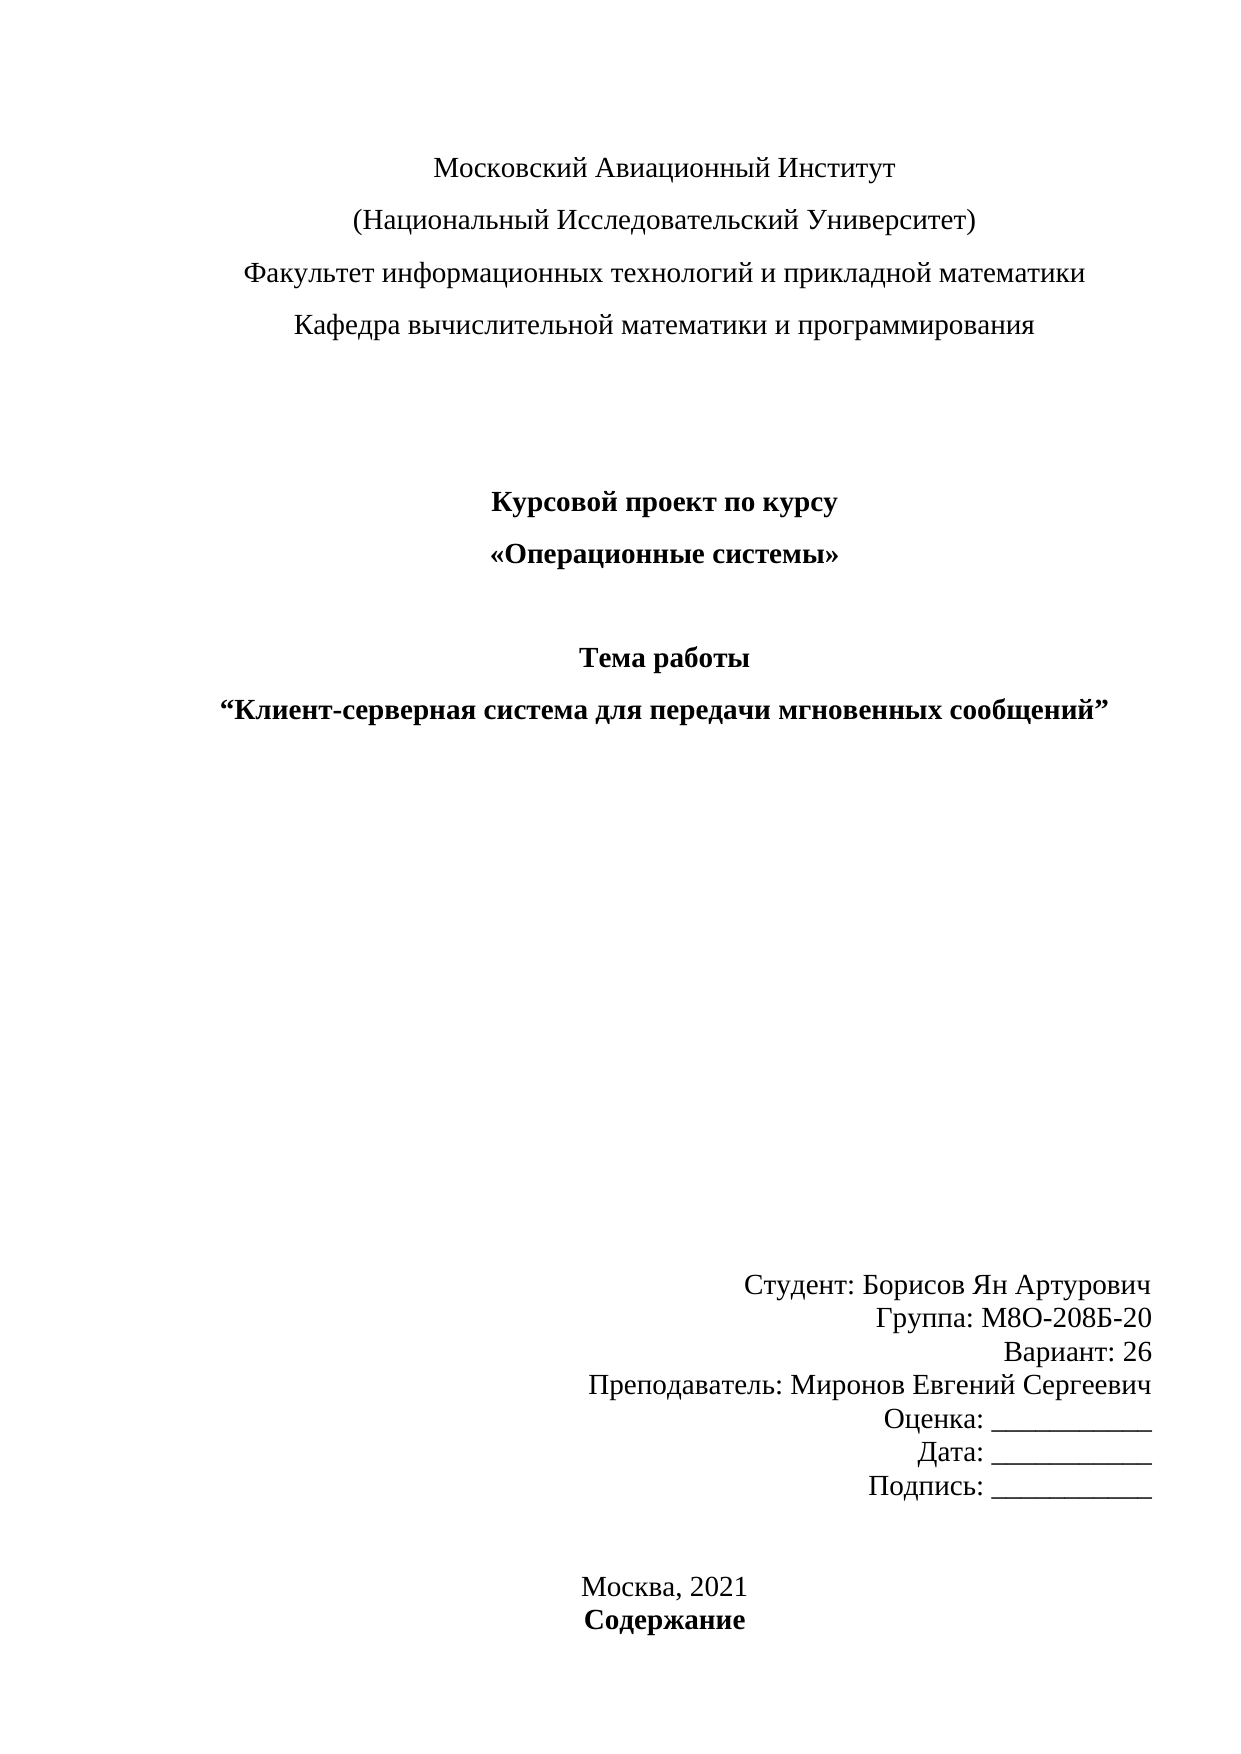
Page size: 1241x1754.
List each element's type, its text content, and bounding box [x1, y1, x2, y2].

text Дата: ___________ [177, 1434, 1152, 1468]
text (Национальный Исследовательский Университет) [177, 202, 1152, 236]
text Преподаватель: Миронов Евгений Сергеевич [177, 1367, 1152, 1401]
text Содержание [177, 1602, 1152, 1636]
text Вариант: 26 [767, 1334, 1152, 1367]
text Курсовой проект по курсу [177, 484, 1152, 517]
text Студент: Борисов Ян Артурович [552, 1267, 1152, 1300]
text Оценка: ___________ [177, 1401, 1152, 1434]
text Тема работы [177, 640, 1152, 674]
text Московский Авиационный Институт [177, 150, 1152, 184]
text Кафедра вычислительной математики и программирования [177, 307, 1152, 340]
text Подпись: ___________ [177, 1468, 1152, 1502]
text «Операционные системы» [177, 536, 1152, 569]
text Группа: М8О-208Б-20 [767, 1300, 1152, 1334]
text Факультет информационных технологий и прикладной математики [177, 255, 1152, 288]
text Москва, 2021 [177, 1569, 1152, 1602]
text “Клиент-серверная система для передачи мгновенных сообщений” [177, 692, 1152, 726]
